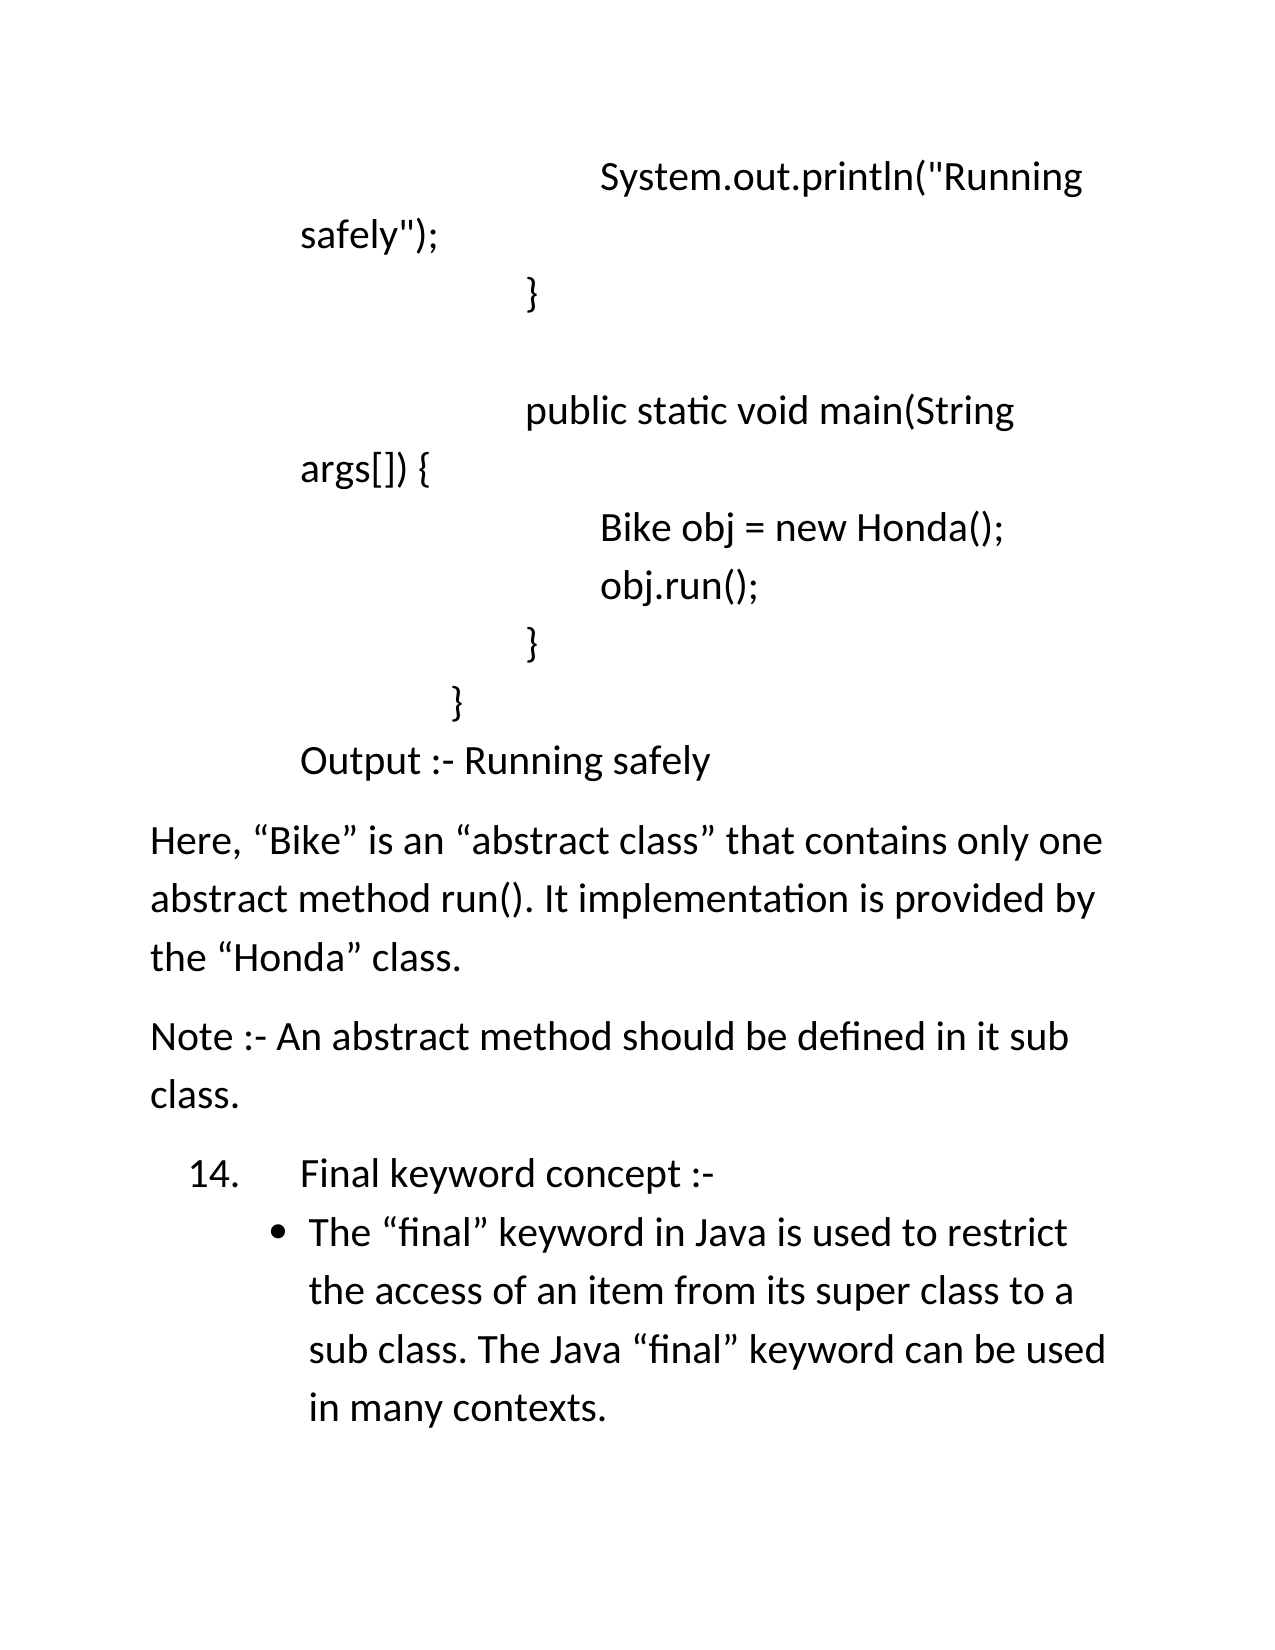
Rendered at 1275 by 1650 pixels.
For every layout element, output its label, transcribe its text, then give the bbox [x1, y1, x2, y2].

list } [300, 267, 1125, 318]
list Bike obj = new Honda(); [300, 501, 1125, 551]
list The “final” keyword in Java is used to restrict the access of an item from its super class to a sub class. The Java “final” keyword can be used in many contexts. [271, 1206, 1125, 1432]
text Note :- An abstract method should be defined in it sub class. [150, 1010, 1125, 1119]
list obj.run(); [300, 559, 1125, 610]
list Output :- Running safely [300, 734, 1125, 785]
list } [300, 617, 1125, 668]
list Final keyword concept :- [187, 1147, 1125, 1198]
list } [300, 676, 1125, 727]
text Here, “Bike” is an “abstract class” that contains only one abstract method run(). It implementation is provided by the “Honda” class. [150, 814, 1125, 981]
list System.out.println("Running safely"); [300, 150, 1125, 259]
list public static void main(String args[]) { [300, 384, 1125, 493]
